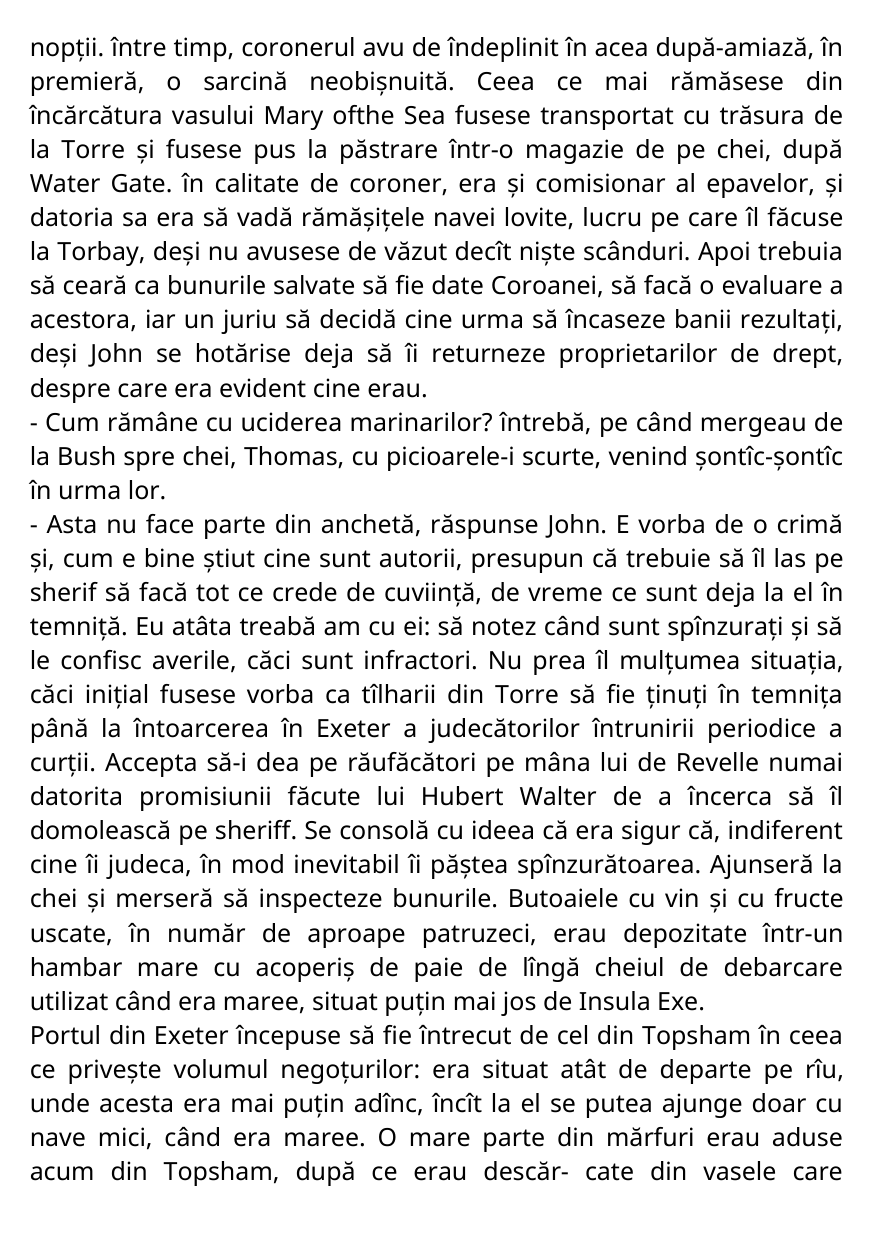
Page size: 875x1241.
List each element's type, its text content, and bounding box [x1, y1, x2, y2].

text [29, 1017, 844, 1188]
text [29, 29, 844, 404]
text - Asta nu face parte din anchetă, răspunse John. E vorba de o crimă şi, cum e bine ştiut cine sunt autorii, presupun că trebuie să îl las pe sherif să facă tot ce crede de cuviinţă, de vreme ce sunt deja la el în temniţă. Eu atâta treabă am cu ei: să notez când sunt spînzuraţi şi să le confisc averile, căci sunt infractori. Nu prea îl mulţumea situaţia, căci iniţial fusese vorba ca tîlharii din Torre să fie ţinuţi în temniţa până la întoarcerea în Exeter a judecătorilor întrunirii periodice a curţii. Accepta să-i dea pe răufăcători pe mâna lui de Revelle numai datorita promisiunii făcute lui Hubert Walter de a încerca să îl domolească pe sheriff. Se consolă cu ideea că era sigur că, indiferent cine îi judeca, în mod inevitabil îi păştea spînzurătoarea. Ajunseră la chei şi merseră să inspecteze bunurile. Butoaiele cu vin şi cu fructe uscate, în număr de aproape patruzeci, erau depozitate într-un hambar mare cu acoperiş de paie de lîngă cheiul de debarcare utilizat când era maree, situat puţin mai jos de Insula Exe. [29, 506, 844, 1017]
text - Cum rămâne cu uciderea marinarilor? întrebă, pe când mergeau de la Bush spre chei, Thomas, cu picioarele-i scurte, venind şontîc-şontîc în urma lor. [29, 404, 844, 506]
